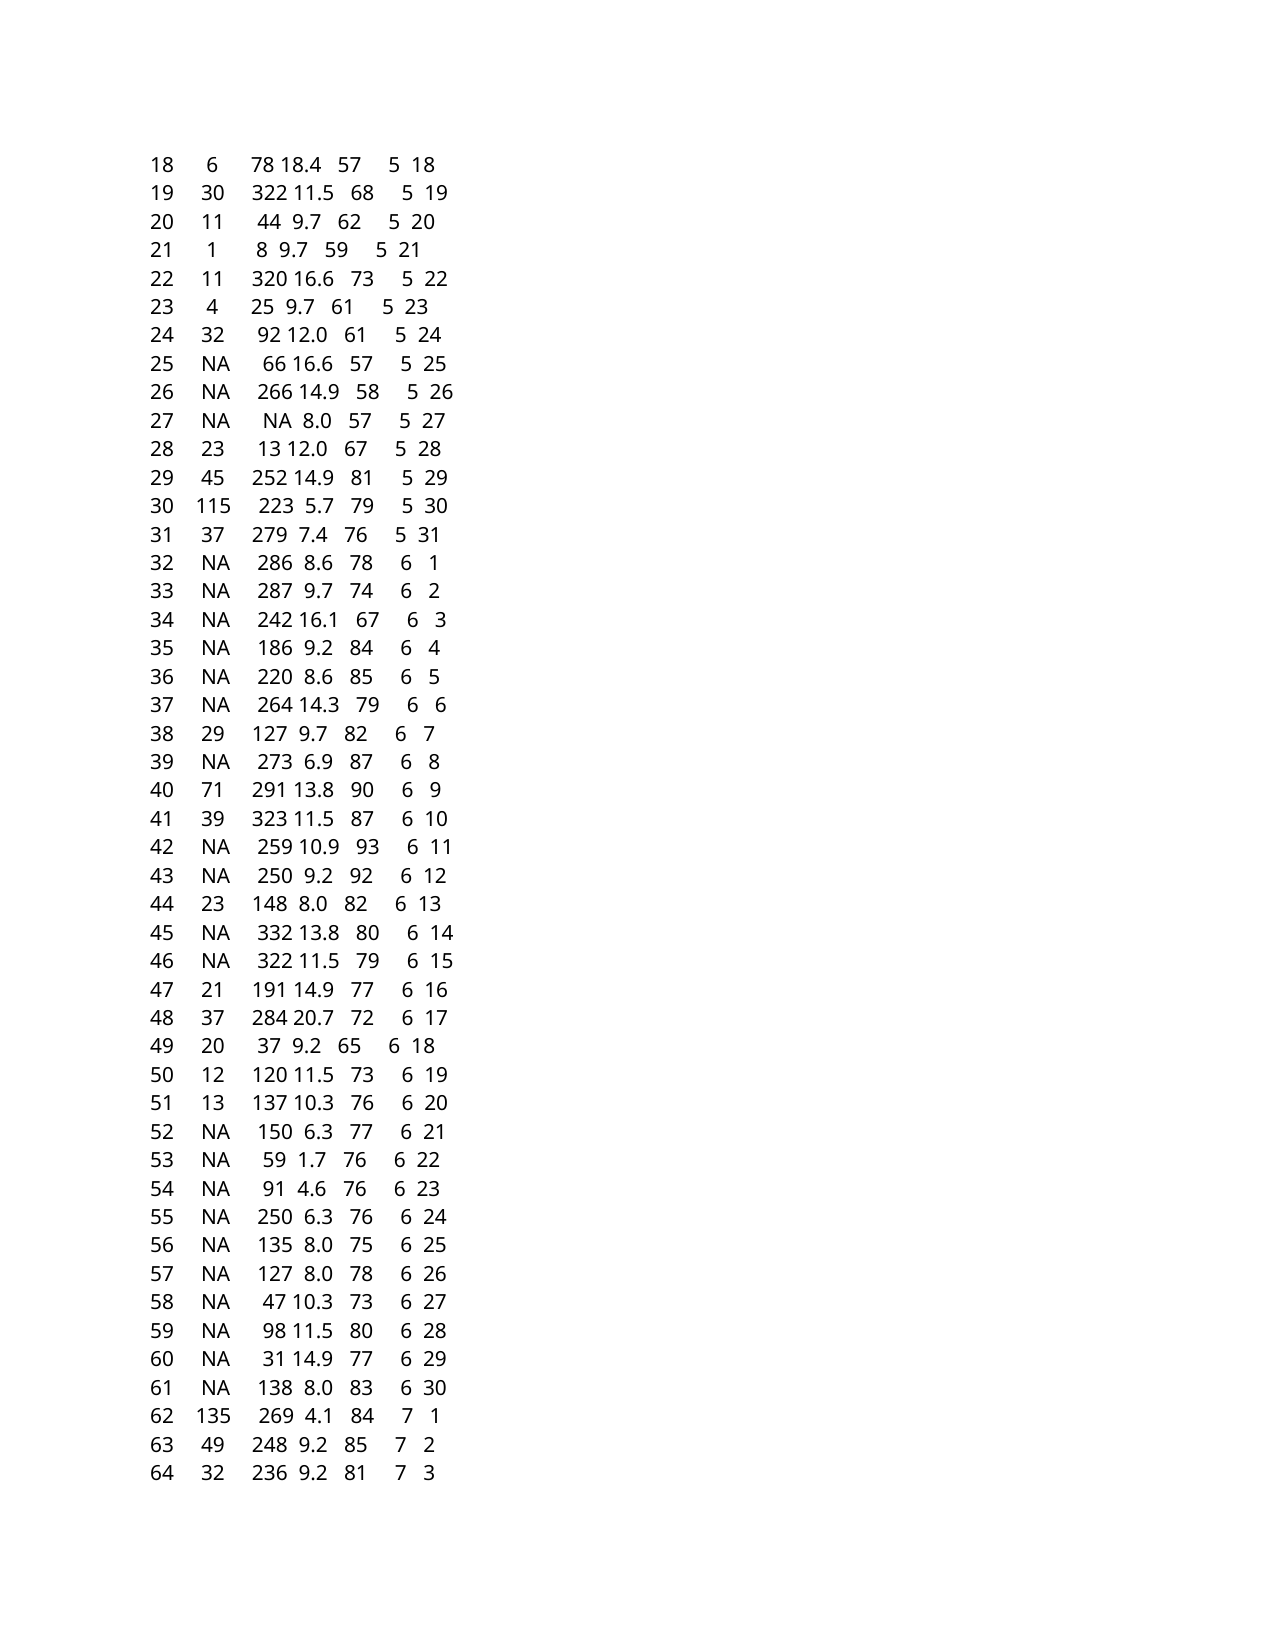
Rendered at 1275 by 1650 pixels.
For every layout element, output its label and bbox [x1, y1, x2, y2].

table_cell [141, 150, 983, 1499]
